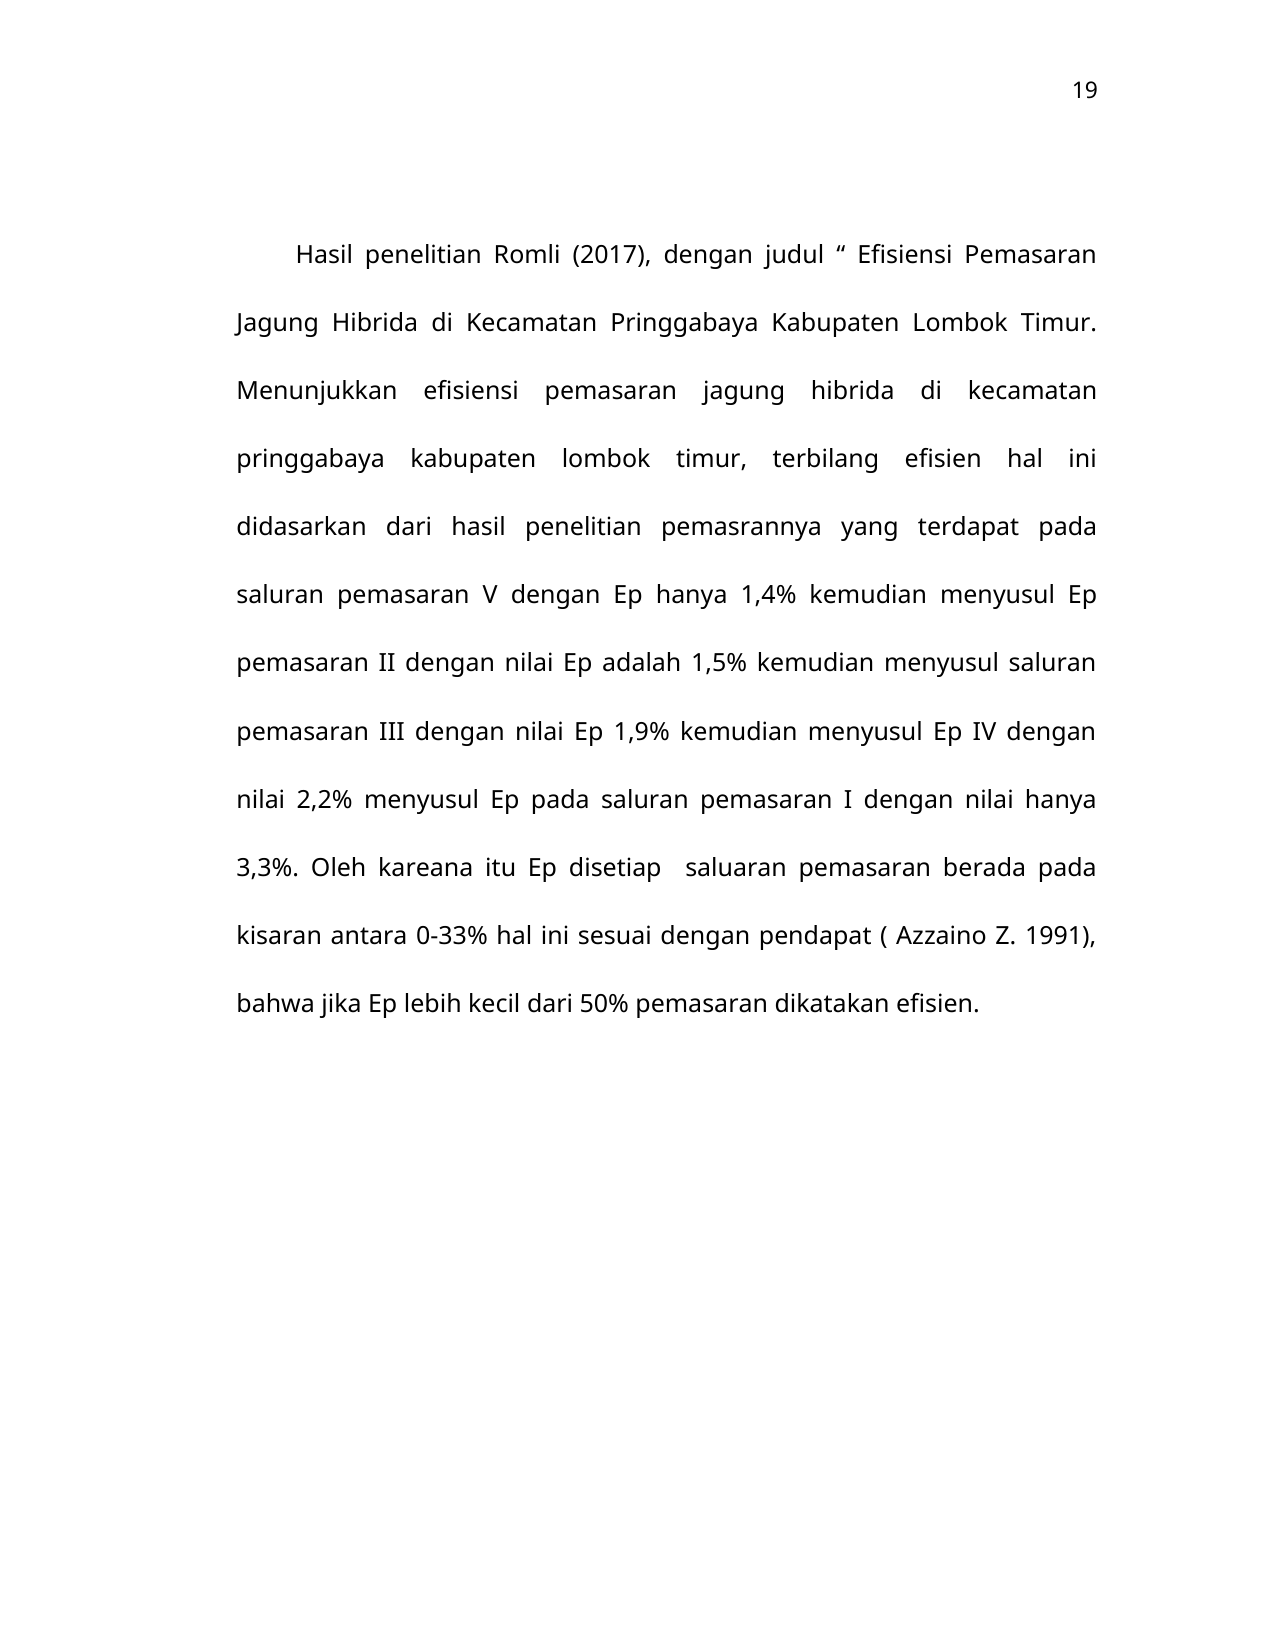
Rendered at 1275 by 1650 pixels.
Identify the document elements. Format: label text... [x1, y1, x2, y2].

text Hasil penelitian Romli (2017), dengan judul “ Efisiensi Pemasaran Jagung Hibrida di Kecamatan Pringgabaya Kabupaten Lombok Timur. Menunjukkan efisiensi pemasaran jagung hibrida di kecamatan pringgabaya kabupaten lombok timur, terbilang efisien hal ini didasarkan dari hasil penelitian pemasrannya yang terdapat pada saluran pemasaran V dengan Ep hanya 1,4% kemudian menyusul Ep pemasaran II dengan nilai Ep adalah 1,5% kemudian menyusul saluran pemasaran III dengan nilai Ep 1,9% kemudian menyusul Ep IV dengan nilai 2,2% menyusul Ep pada saluran pemasaran I dengan nilai hanya 3,3%. Oleh kareana itu Ep disetiap saluaran pemasaran berada pada kisaran antara 0-33% hal ini sesuai dengan pendapat ( Azzaino Z. 1991), bahwa jika Ep lebih kecil dari 50% pemasaran dikatakan efisien. [236, 236, 1098, 1020]
